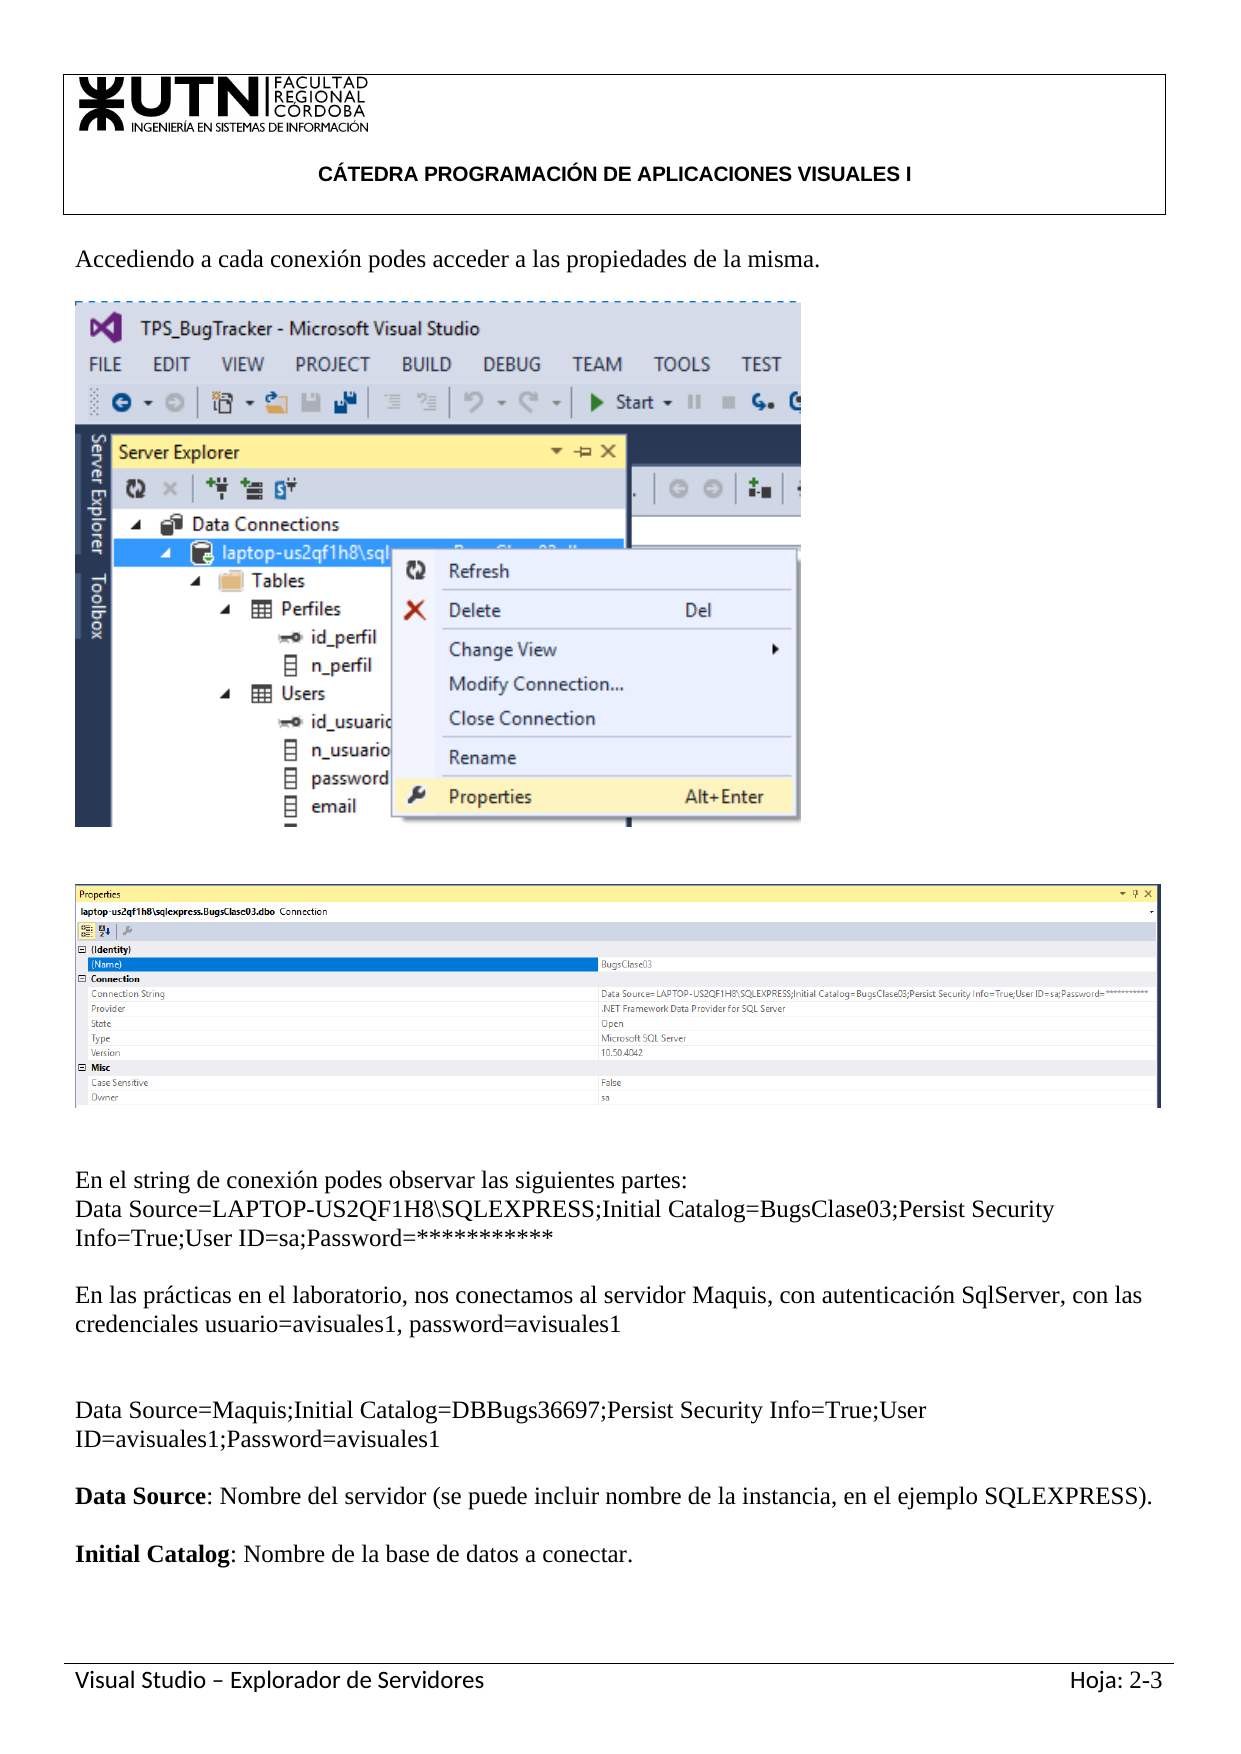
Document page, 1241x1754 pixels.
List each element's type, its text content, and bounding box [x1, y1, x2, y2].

picture [75, 301, 801, 827]
text Data Source=Maquis;Initial Catalog=DBBugs36697;Persist Security Info=True;User ID=avisuales1;Password=avisuales1 [75, 1395, 1162, 1453]
picture [75, 75, 369, 133]
text Initial Catalog: Nombre de la base de datos a conectar. [75, 1539, 1162, 1568]
text Data Source: Nombre del servidor (se puede incluir nombre de la instancia, en el ejemplo SQLEXPRESS). [75, 1481, 1162, 1510]
text En el string de conexión podes observar las siguientes partes: [75, 1165, 1162, 1194]
text Accediendo a cada conexión podes acceder a las propiedades de la misma. [75, 244, 1162, 273]
picture [75, 884, 1161, 1108]
text En las prácticas en el laboratorio, nos conectamos al servidor Maquis, con autenticación SqlServer, con las credenciales usuario=avisuales1, password=avisuales1 [75, 1280, 1162, 1338]
text Data Source=LAPTOP-US2QF1H8\SQLEXPRESS;Initial Catalog=BugsClase03;Persist Security Info=True;User ID=sa;Password=*********** [75, 1194, 1162, 1251]
